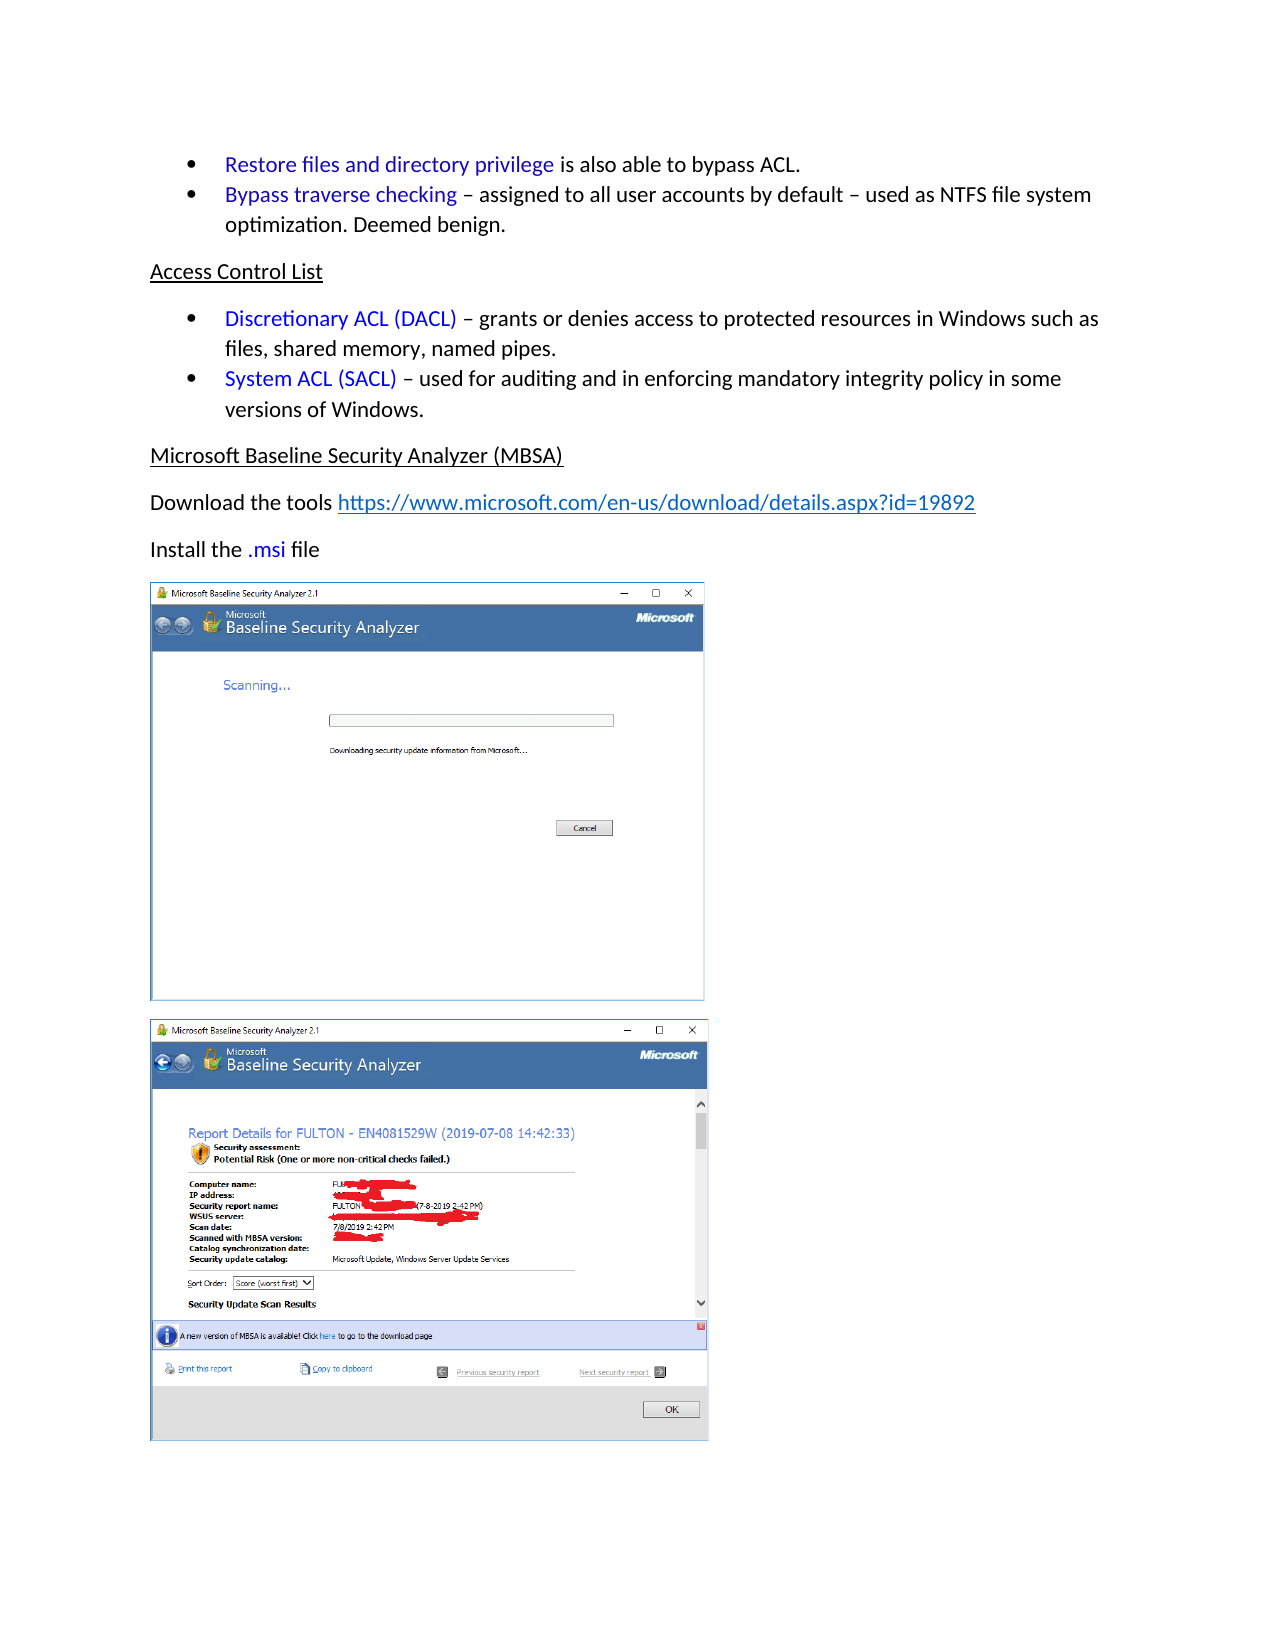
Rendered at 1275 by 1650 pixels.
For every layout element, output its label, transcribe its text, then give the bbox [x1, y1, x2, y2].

list System ACL (SACL) – used for auditing and in enforcing mandatory integrity policy in some versions of Windows. [187, 364, 1125, 423]
list Restore files and directory privilege is also able to bypass ACL. [187, 150, 1125, 178]
list Discretionary ACL (DACL) – grants or denies access to protected resources in Windows such as files, shared memory, named pipes. [187, 304, 1125, 362]
text Microsoft Baseline Security Analyzer (MBSA) [150, 442, 1125, 470]
picture [150, 1019, 709, 1441]
picture [150, 582, 705, 1001]
list Bypass traverse checking – assigned to all user accounts by default – used as NTFS file system optimization. Deemed benign. [187, 180, 1125, 238]
text Access Control List [150, 257, 1125, 285]
text Install the .msi file [150, 535, 1125, 563]
text Download the tools https://www.microsoft.com/en-us/download/details.aspx?id=19892 [150, 488, 1125, 517]
